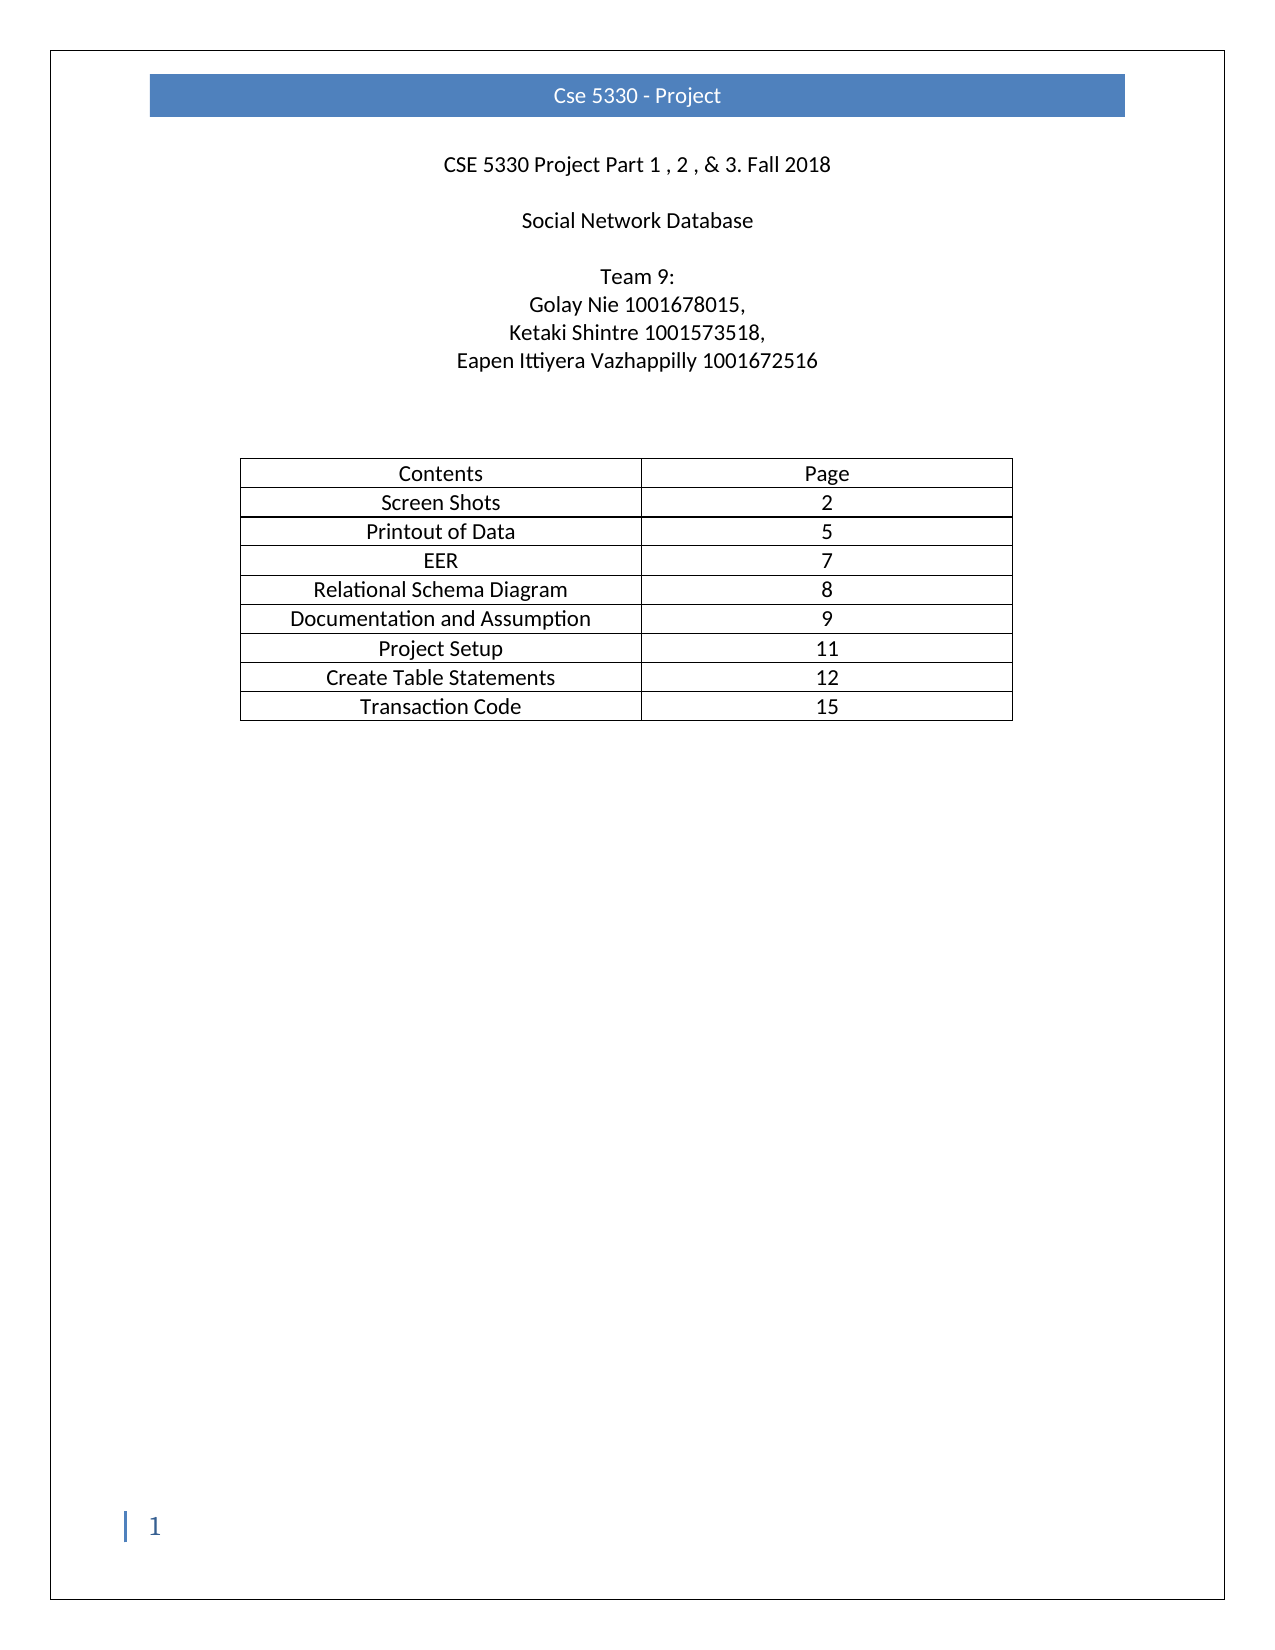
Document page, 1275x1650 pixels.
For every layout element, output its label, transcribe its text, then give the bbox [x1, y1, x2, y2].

table_cell 8 [642, 576, 1012, 603]
table_header Page [642, 459, 1012, 487]
table_cell 15 [642, 692, 1012, 720]
table_cell EER [241, 546, 641, 574]
text Eapen Ittiyera Vazhappilly 1001672516 [150, 346, 1125, 374]
table_cell Printout of Data [241, 518, 641, 545]
table_cell Screen Shots [241, 488, 641, 516]
table_cell 12 [642, 663, 1012, 691]
text Ketaki Shintre 1001573518, [150, 318, 1125, 346]
text Golay Nie 1001678015, [150, 290, 1125, 318]
table_cell Transaction Code [241, 692, 641, 720]
table_header Contents [241, 459, 641, 487]
text Social Network Database [150, 206, 1125, 234]
table_cell Create Table Statements [241, 663, 641, 691]
text Team 9: [150, 262, 1125, 290]
table_cell Relational Schema Diagram [241, 576, 641, 603]
text CSE 5330 Project Part 1 , 2 , & 3. Fall 2018 [150, 150, 1125, 178]
table_cell Documentation and Assumption [241, 605, 641, 633]
table_cell 7 [642, 546, 1012, 574]
table_cell 2 [642, 488, 1012, 516]
table_cell Project Setup [241, 634, 641, 662]
table_cell 11 [642, 634, 1012, 662]
table_cell 5 [642, 518, 1012, 545]
table_cell 9 [642, 605, 1012, 633]
